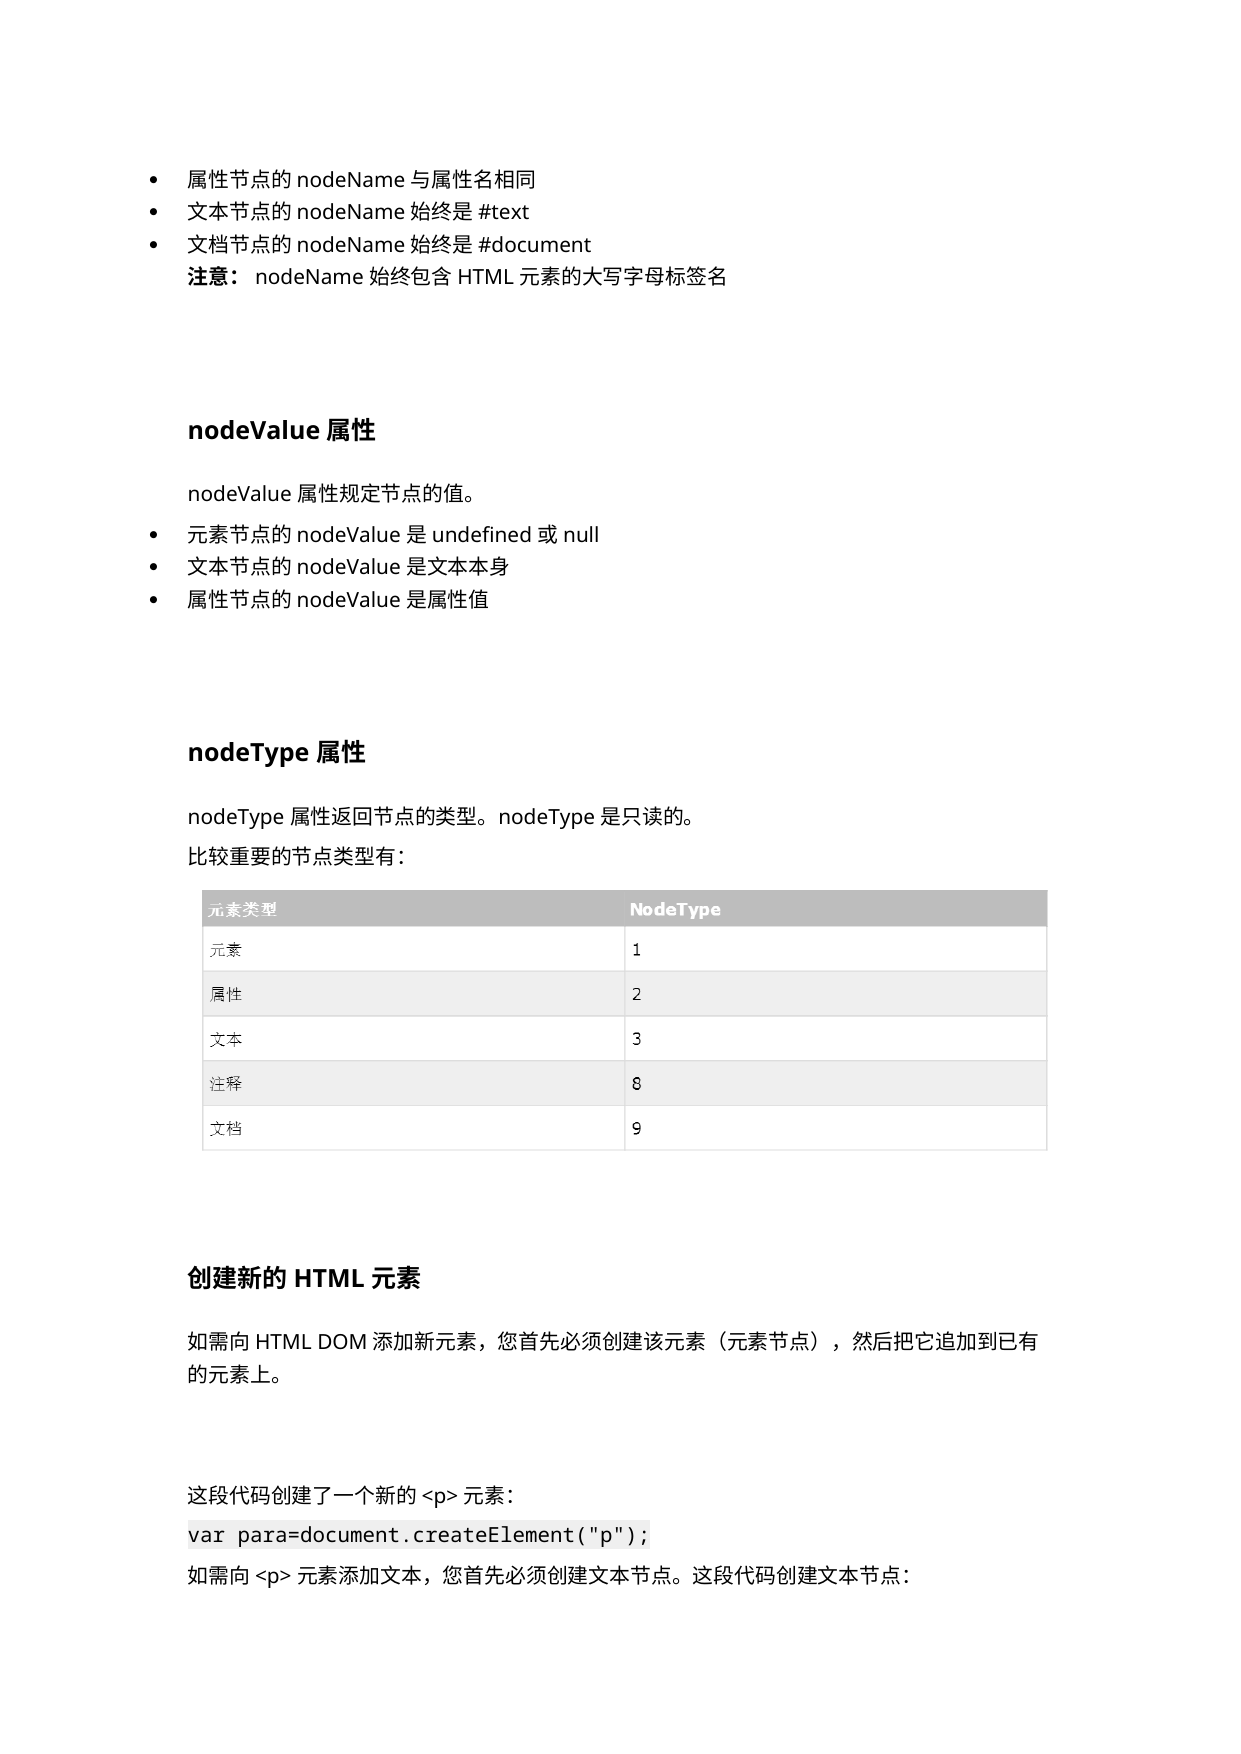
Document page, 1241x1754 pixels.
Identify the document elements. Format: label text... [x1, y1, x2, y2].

picture [187, 879, 1053, 1164]
list 文本节点的 nodeValue 是文本本身 [150, 549, 1053, 582]
subtitle nodeType 属性 [187, 718, 1053, 783]
text 注意： nodeName 始终包含 HTML 元素的大写字母标签名 [187, 259, 1053, 292]
list 属性节点的 nodeName 与属性名相同 [150, 162, 1053, 194]
subtitle 创建新的 HTML 元素 [187, 1244, 1053, 1309]
list 属性节点的 nodeValue 是属性值 [150, 582, 1053, 614]
text 这段代码创建了一个新的 <p> 元素： [187, 1478, 1053, 1510]
list 文本节点的 nodeName 始终是 #text [150, 194, 1053, 227]
text 如需向 <p> 元素添加文本，您首先必须创建文本节点。这段代码创建文本节点： [187, 1558, 1053, 1591]
list 元素节点的 nodeValue 是 undefined 或 null [150, 517, 1053, 549]
text 如需向 HTML DOM 添加新元素，您首先必须创建该元素（元素节点），然后把它追加到已有的元素上。 [187, 1324, 1053, 1389]
text nodeValue 属性规定节点的值。 [187, 477, 1053, 509]
text var para=document.createElement("p"); [187, 1518, 1053, 1551]
text 比较重要的节点类型有： [187, 839, 1053, 872]
text nodeType 属性返回节点的类型。nodeType 是只读的。 [187, 799, 1053, 832]
text nodeValue 属性 [187, 396, 1053, 461]
list 文档节点的 nodeName 始终是 #document [150, 227, 1053, 259]
